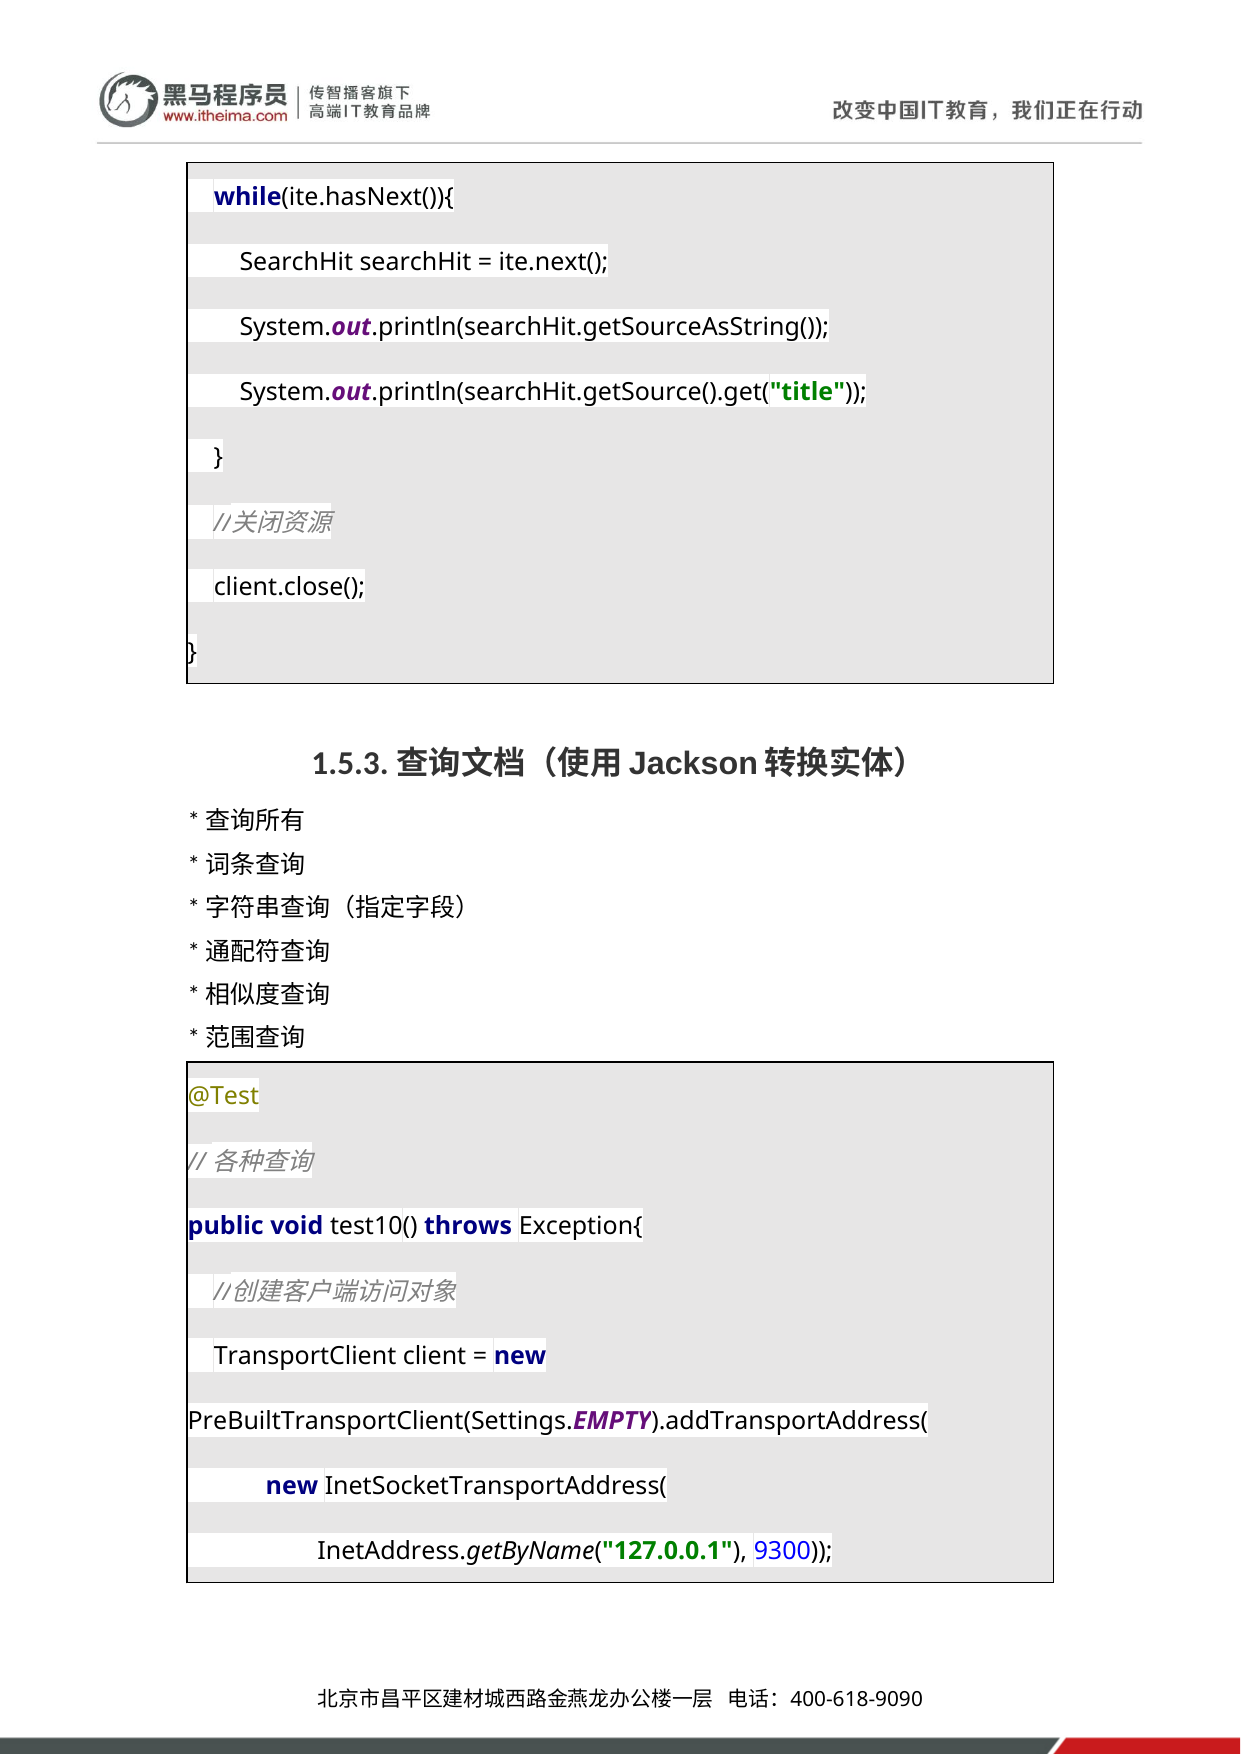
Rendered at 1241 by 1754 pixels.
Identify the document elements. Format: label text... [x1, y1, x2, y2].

text * 范围查询 [187, 1018, 1053, 1054]
picture [0, 1678, 1241, 1754]
subtitle 查询文档（使用Jackson转换实体） [311, 737, 1053, 784]
text * 查询所有 [187, 801, 1053, 837]
text * 字符串查询（指定字段） [187, 888, 1053, 924]
picture [0, 1, 1241, 151]
text * 词条查询 [187, 844, 1053, 880]
text * 相似度查询 [187, 974, 1053, 1011]
text * 通配符查询 [187, 931, 1053, 967]
